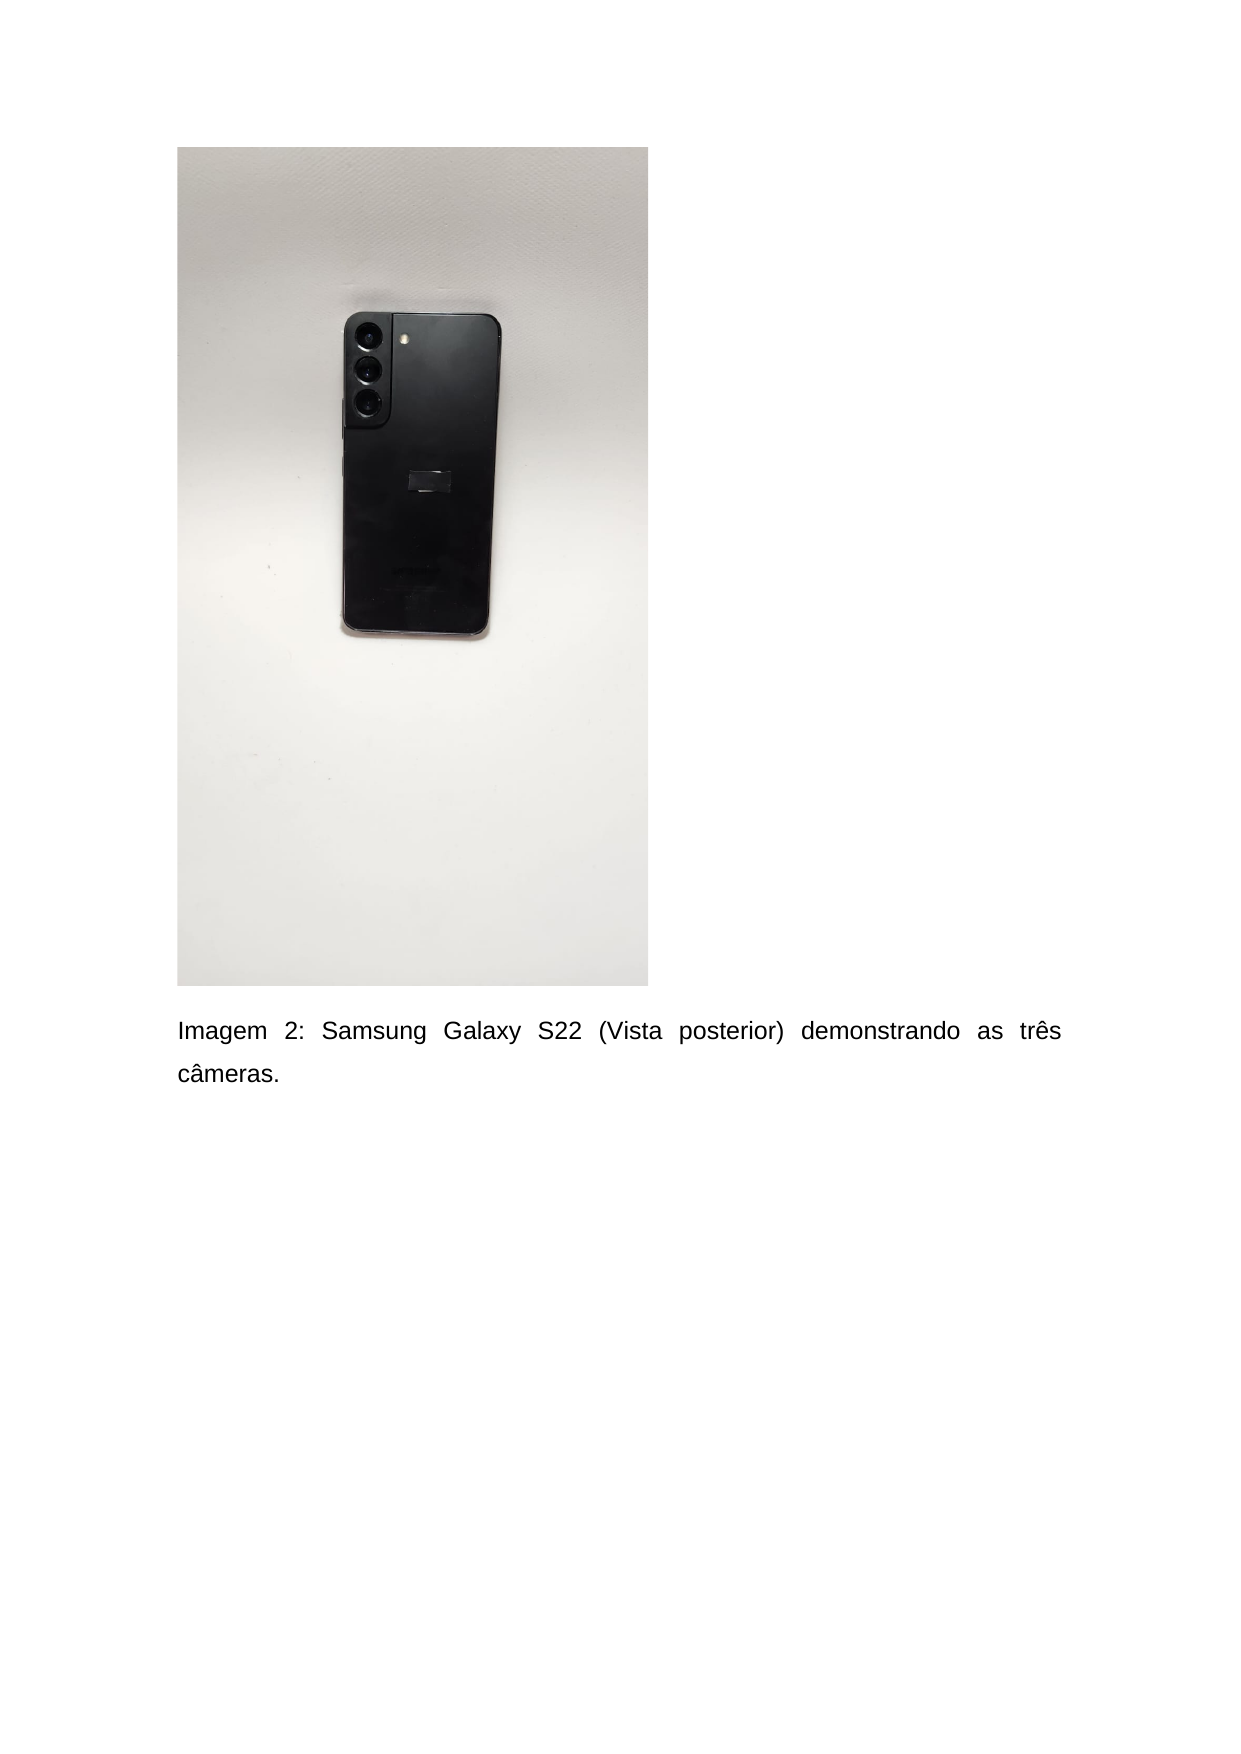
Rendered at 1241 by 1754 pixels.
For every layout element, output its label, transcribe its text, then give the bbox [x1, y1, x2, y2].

text Imagem 2: Samsung Galaxy S22 (Vista posterior) demonstrando as três câmeras. [177, 1016, 1063, 1088]
picture [177, 147, 649, 986]
